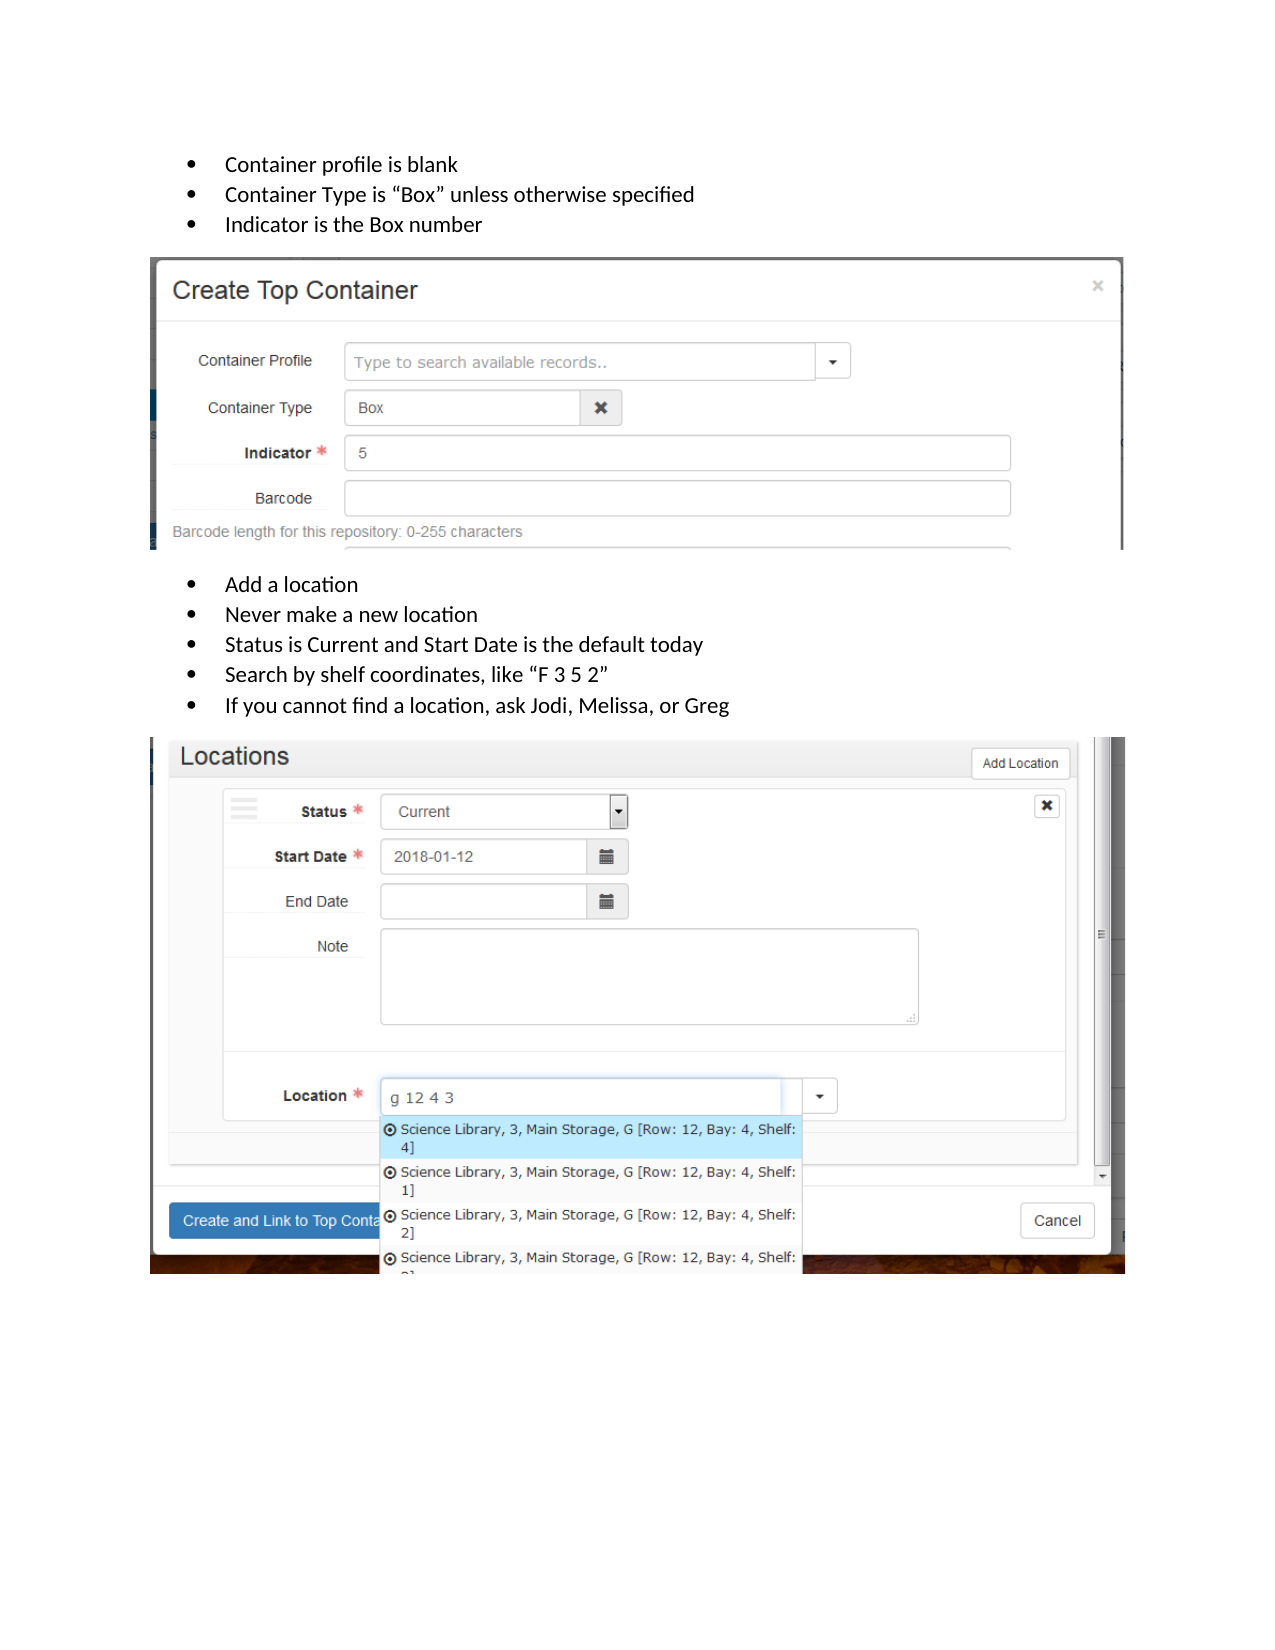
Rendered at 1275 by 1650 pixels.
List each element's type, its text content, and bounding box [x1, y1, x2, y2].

list Add a location [187, 570, 1125, 598]
picture [150, 257, 1124, 551]
list Indicator is the Box number [187, 210, 1125, 238]
picture [150, 737, 1125, 1274]
list Container Type is “Box” unless otherwise specified [187, 180, 1125, 208]
list Status is Current and Start Date is the default today [187, 630, 1125, 658]
list Never make a new location [187, 600, 1125, 628]
list Container profile is blank [187, 150, 1125, 178]
list If you cannot find a location, ask Jodi, Melissa, or Greg [187, 691, 1125, 719]
list Search by shelf coordinates, like “F 3 5 2” [187, 661, 1125, 688]
